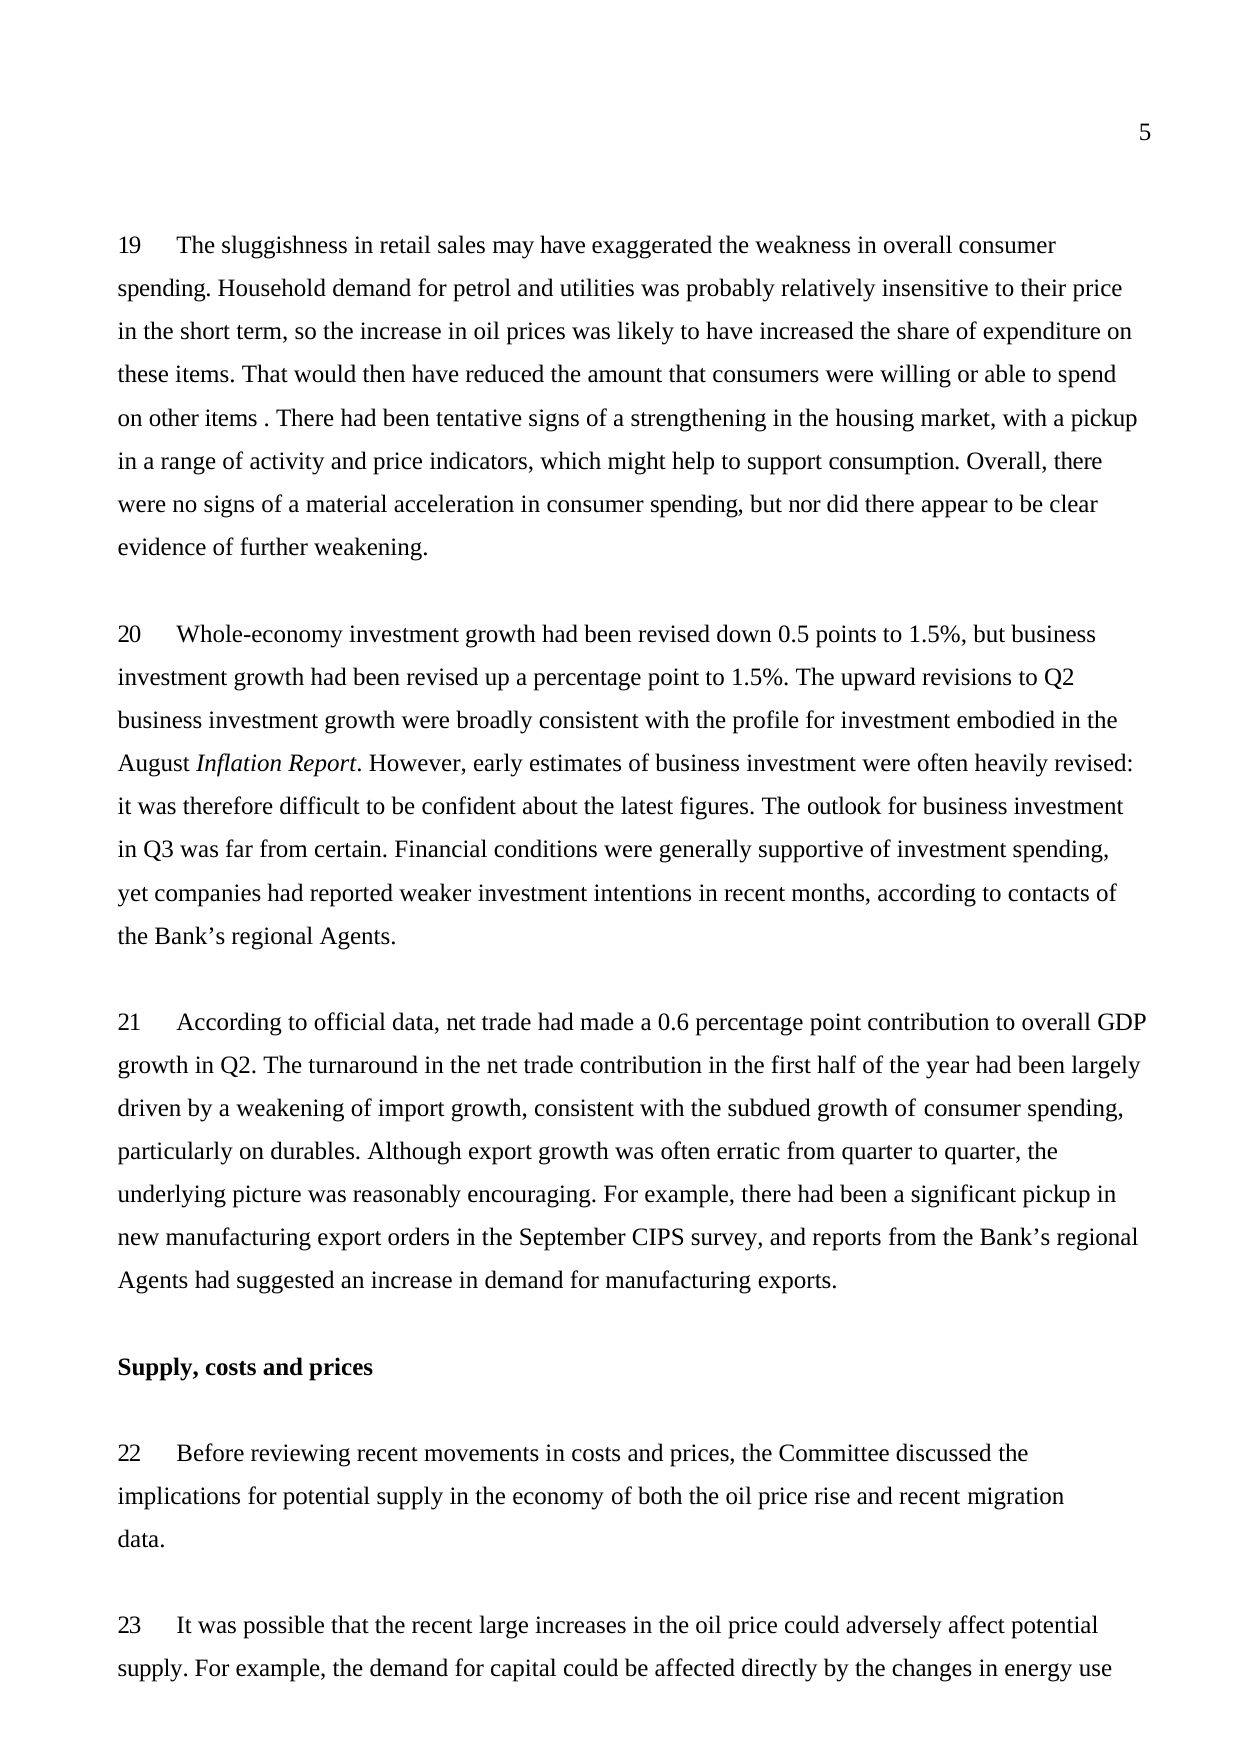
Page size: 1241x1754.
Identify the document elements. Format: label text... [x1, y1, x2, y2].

list Whole-economy investment growth had been revised down 0.5 points to 1.5%, but business investment growth had been revised up a percentage point to 1.5%. The upward revisions to Q2 business investment growth were broadly consistent with the profile for investment embodied in the August Inflation Report. However, early estimates of business investment were often heavily revised: it was therefore difficult to be confident about the latest figures. The outlook for business investment in Q3 was far from certain. Financial conditions were generally supportive of investment spending, yet companies had reported weaker investment intentions in recent months, according to contacts of the Bank’s regional Agents. [117, 619, 1142, 949]
list According to official data, net trade had made a 0.6 percentage point contribution to overall GDP growth in Q2. The turnaround in the net trade contribution in the first half of the year had been largely driven by a weakening of import growth, consistent with the subdued growth of consumer spending, particularly on durables. Although export growth was often erratic from quarter to quarter, the underlying picture was reasonably encouraging. For example, there had been a significant pickup in new manufacturing export orders in the September CIPS survey, and reports from the Bank’s regional Agents had suggested an increase in demand for manufacturing exports. [117, 1007, 1148, 1294]
list Before reviewing recent movements in costs and prices, the Committee discussed the implications for potential supply in the economy of both the oil price rise and recent migration data. [117, 1438, 1116, 1553]
list The sluggishness in retail sales may have exaggerated the weakness in overall consumer spending. Household demand for petrol and utilities was probably relatively insensitive to their price in the short term, so the increase in oil prices was likely to have increased the share of expenditure on these items. That would then have reduced the amount that consumers were willing or able to spend on other items . There had been tentative signs of a strengthening in the housing market, with a pickup in a range of activity and price indicators, which might help to support consumption. Overall, there were no signs of a material acceleration in consumer spending, but nor did there appear to be clear evidence of further weakening. [117, 230, 1141, 561]
subtitle Supply, costs and prices [117, 1352, 1167, 1380]
list It was possible that the recent large increases in the oil price could adversely affect potential supply. For example, the demand for capital could be affected directly by the changes in energy use [117, 1611, 1121, 1681]
